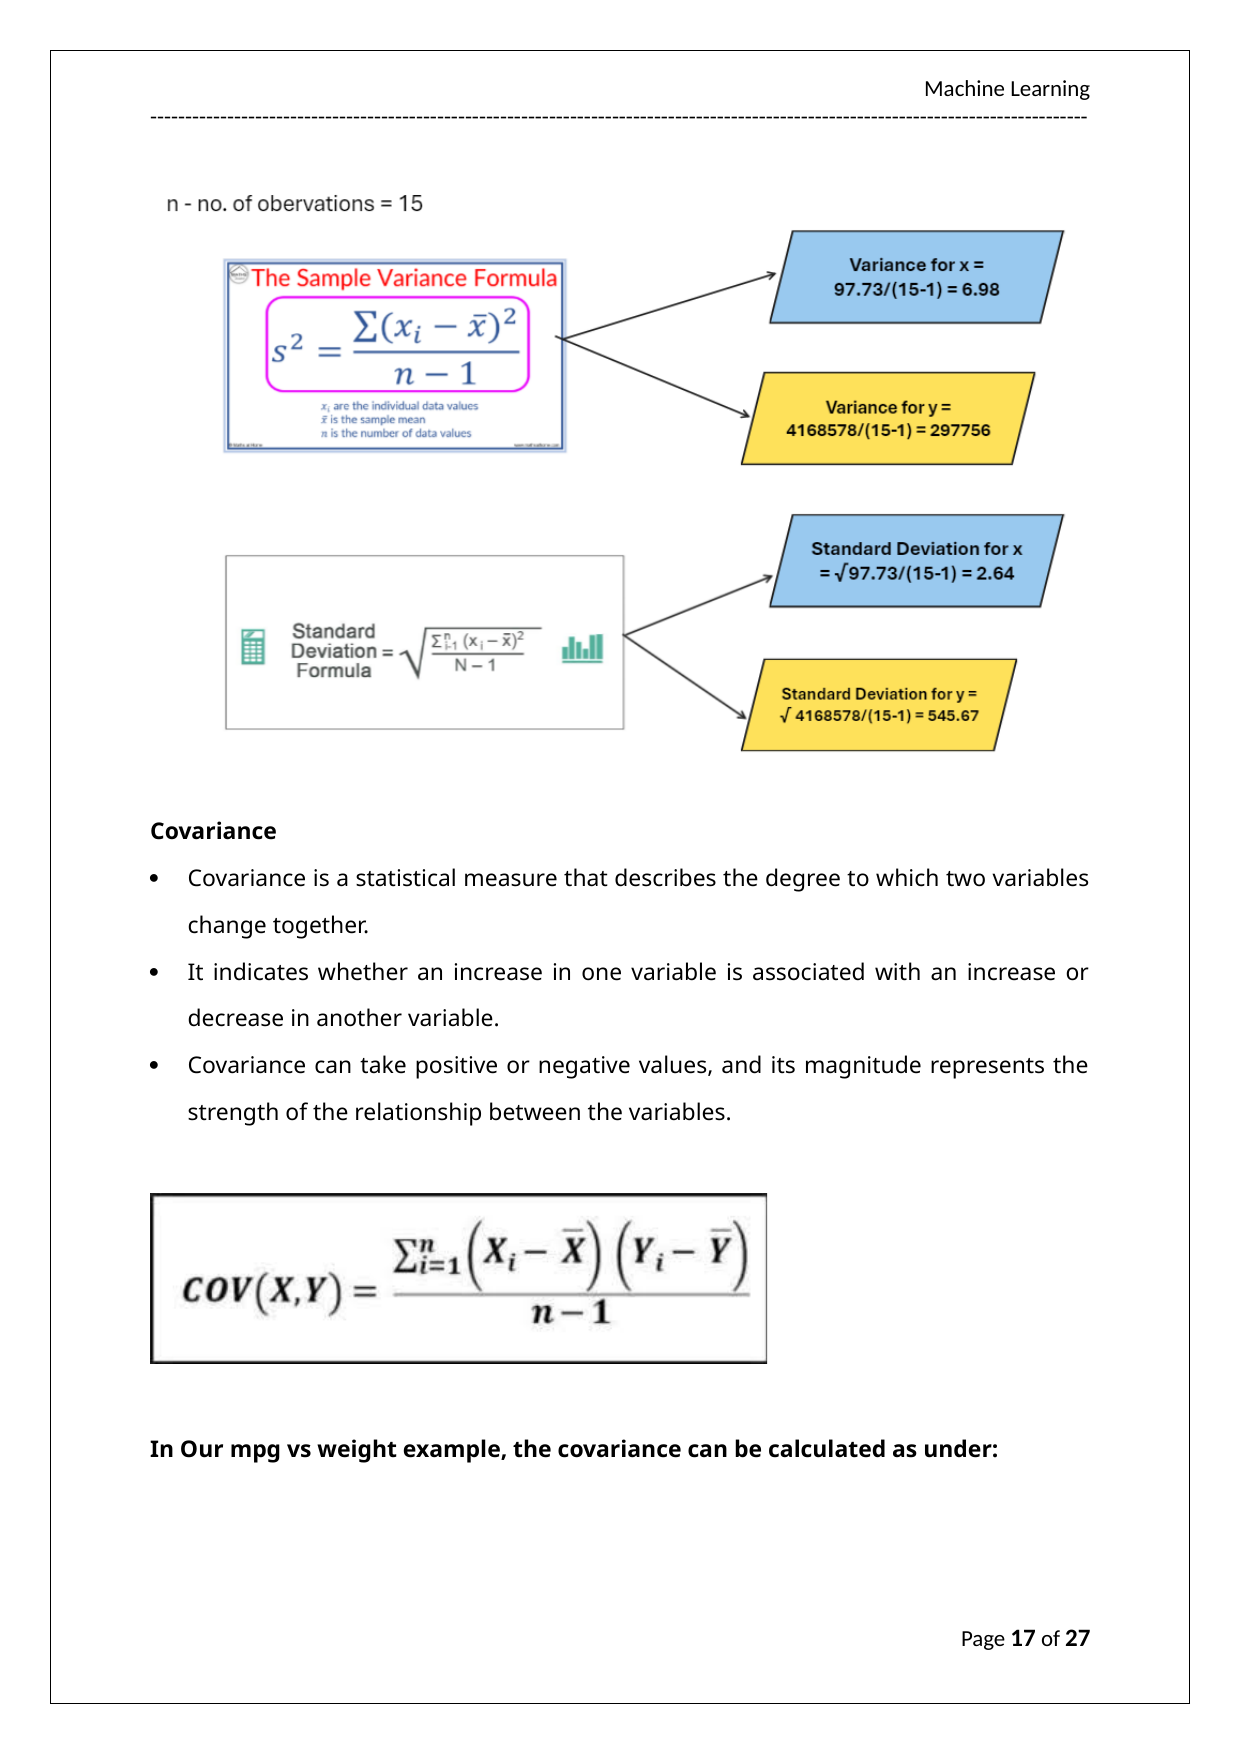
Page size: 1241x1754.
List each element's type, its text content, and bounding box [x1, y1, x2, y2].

list Covariance is a statistical measure that describes the degree to which two variables change together. [150, 862, 1090, 940]
text In Our mpg vs weight example, the covariance can be calculated as under: [150, 1433, 1090, 1464]
list It indicates whether an increase in one variable is associated with an increase or decrease in another variable. [150, 956, 1090, 1034]
picture [150, 150, 1091, 796]
picture [150, 1193, 768, 1364]
text Covariance [150, 815, 1090, 846]
list Covariance can take positive or negative values, and its magnitude represents the strength of the relationship between the variables. [150, 1049, 1090, 1127]
